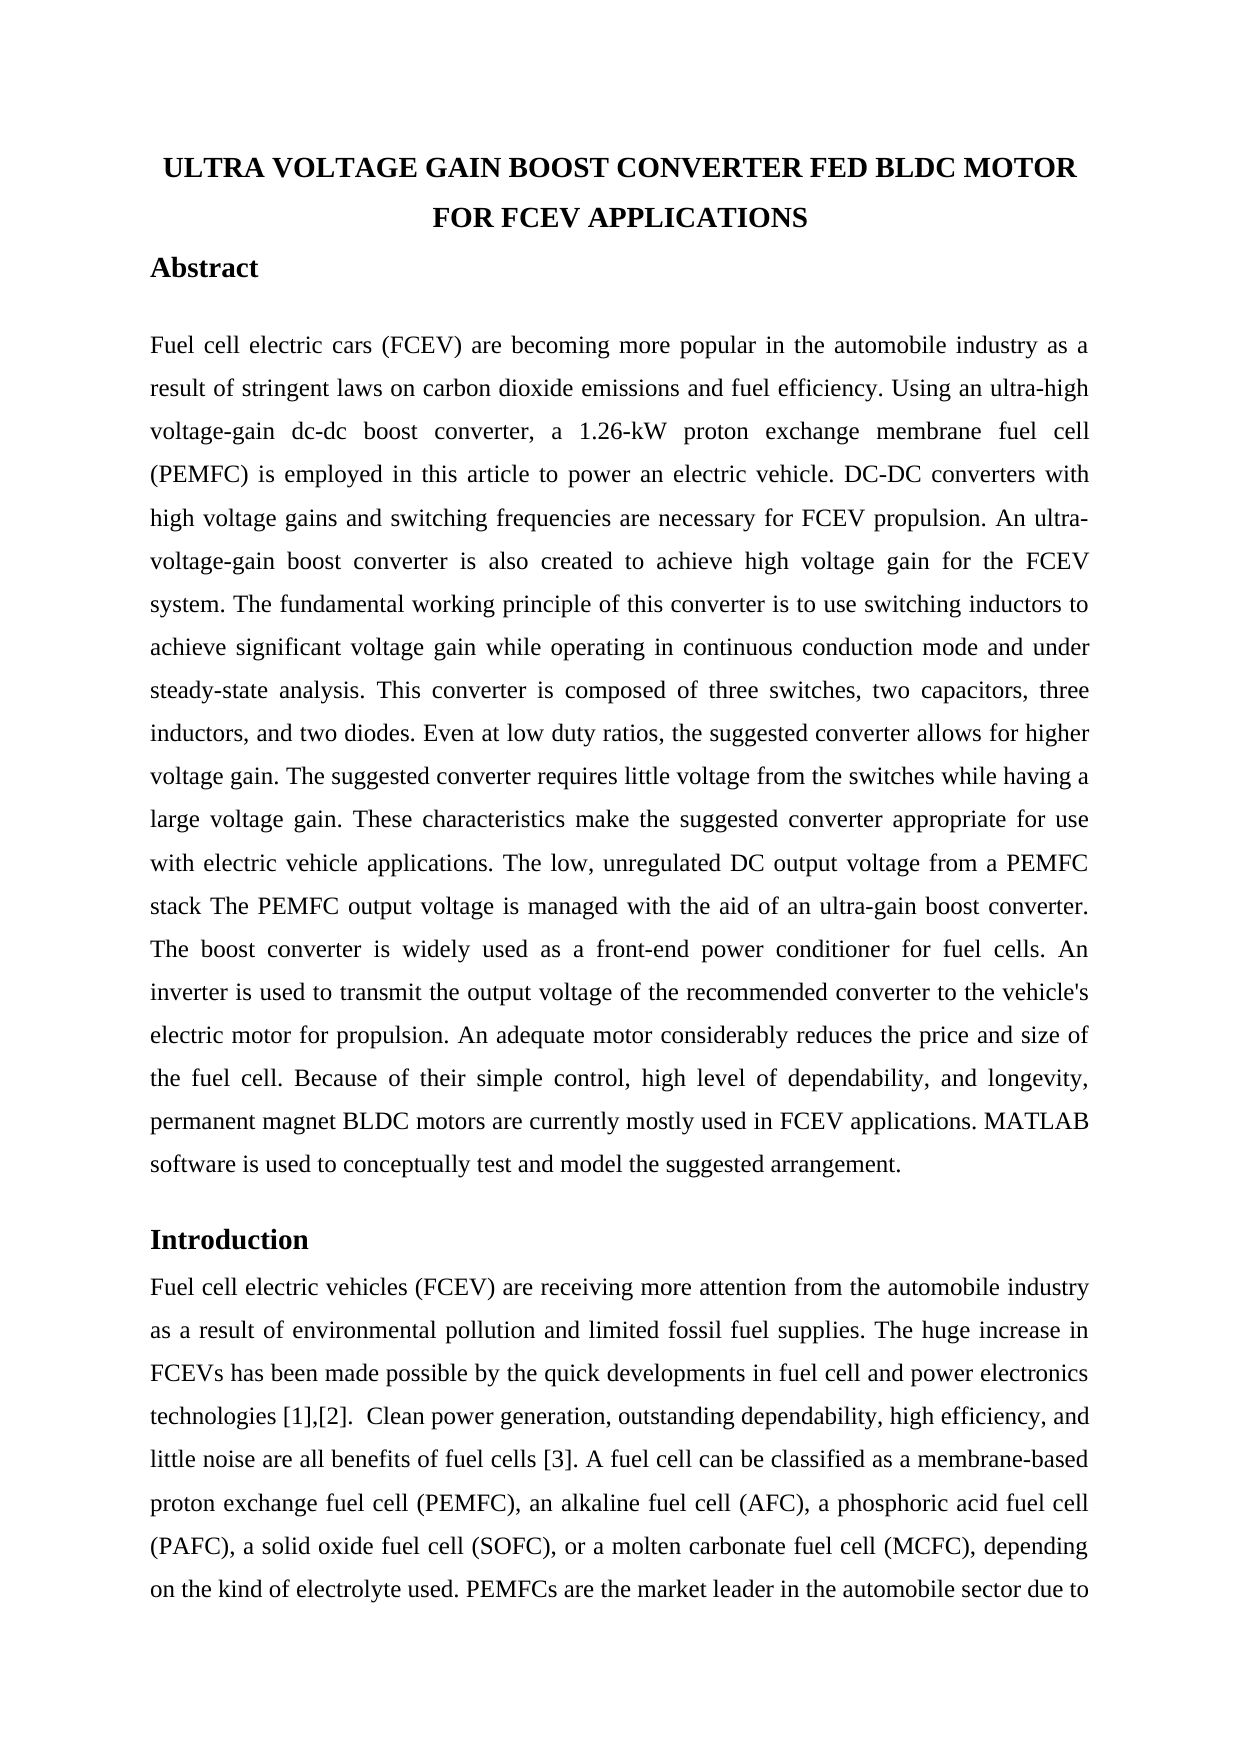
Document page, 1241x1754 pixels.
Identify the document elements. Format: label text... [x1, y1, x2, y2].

text Abstract [150, 251, 1090, 284]
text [150, 1272, 1090, 1603]
text Introduction [150, 1222, 1090, 1255]
text Fuel cell electric cars (FCEV) are becoming more popular in the automobile industry as a result of stringent laws on carbon dioxide emissions and fuel efficiency. Using an ultra-high voltage-gain dc-dc boost converter, a 1.26-kW proton exchange membrane fuel cell (PEMFC) is employed in this article to power an electric vehicle. DC-DC converters with high voltage gains and switching frequencies are necessary for FCEV propulsion. An ultra-voltage-gain boost converter is also created to achieve high voltage gain for the FCEV system. The fundamental working principle of this converter is to use switching inductors to achieve significant voltage gain while operating in continuous conduction mode and under steady-state analysis. This converter is composed of three switches, two capacitors, three inductors, and two diodes. Even at low duty ratios, the suggested converter allows for higher voltage gain. The suggested converter requires little voltage from the switches while having a large voltage gain. These characteristics make the suggested converter appropriate for use with electric vehicle applications. The low, unregulated DC output voltage from a PEMFC stack The PEMFC output voltage is managed with the aid of an ultra-gain boost converter. The boost converter is widely used as a front-end power conditioner for fuel cells. An inverter is used to transmit the output voltage of the recommended converter to the vehicle's electric motor for propulsion. An adequate motor considerably reduces the price and size of the fuel cell. Because of their simple control, high level of dependability, and longevity, permanent magnet BLDC motors are currently mostly used in FCEV applications. MATLAB software is used to conceptually test and model the suggested arrangement. [150, 330, 1090, 1178]
text ULTRA VOLTAGE GAIN BOOST CONVERTER FED BLDC MOTOR FOR FCEV APPLICATIONS [150, 150, 1090, 234]
